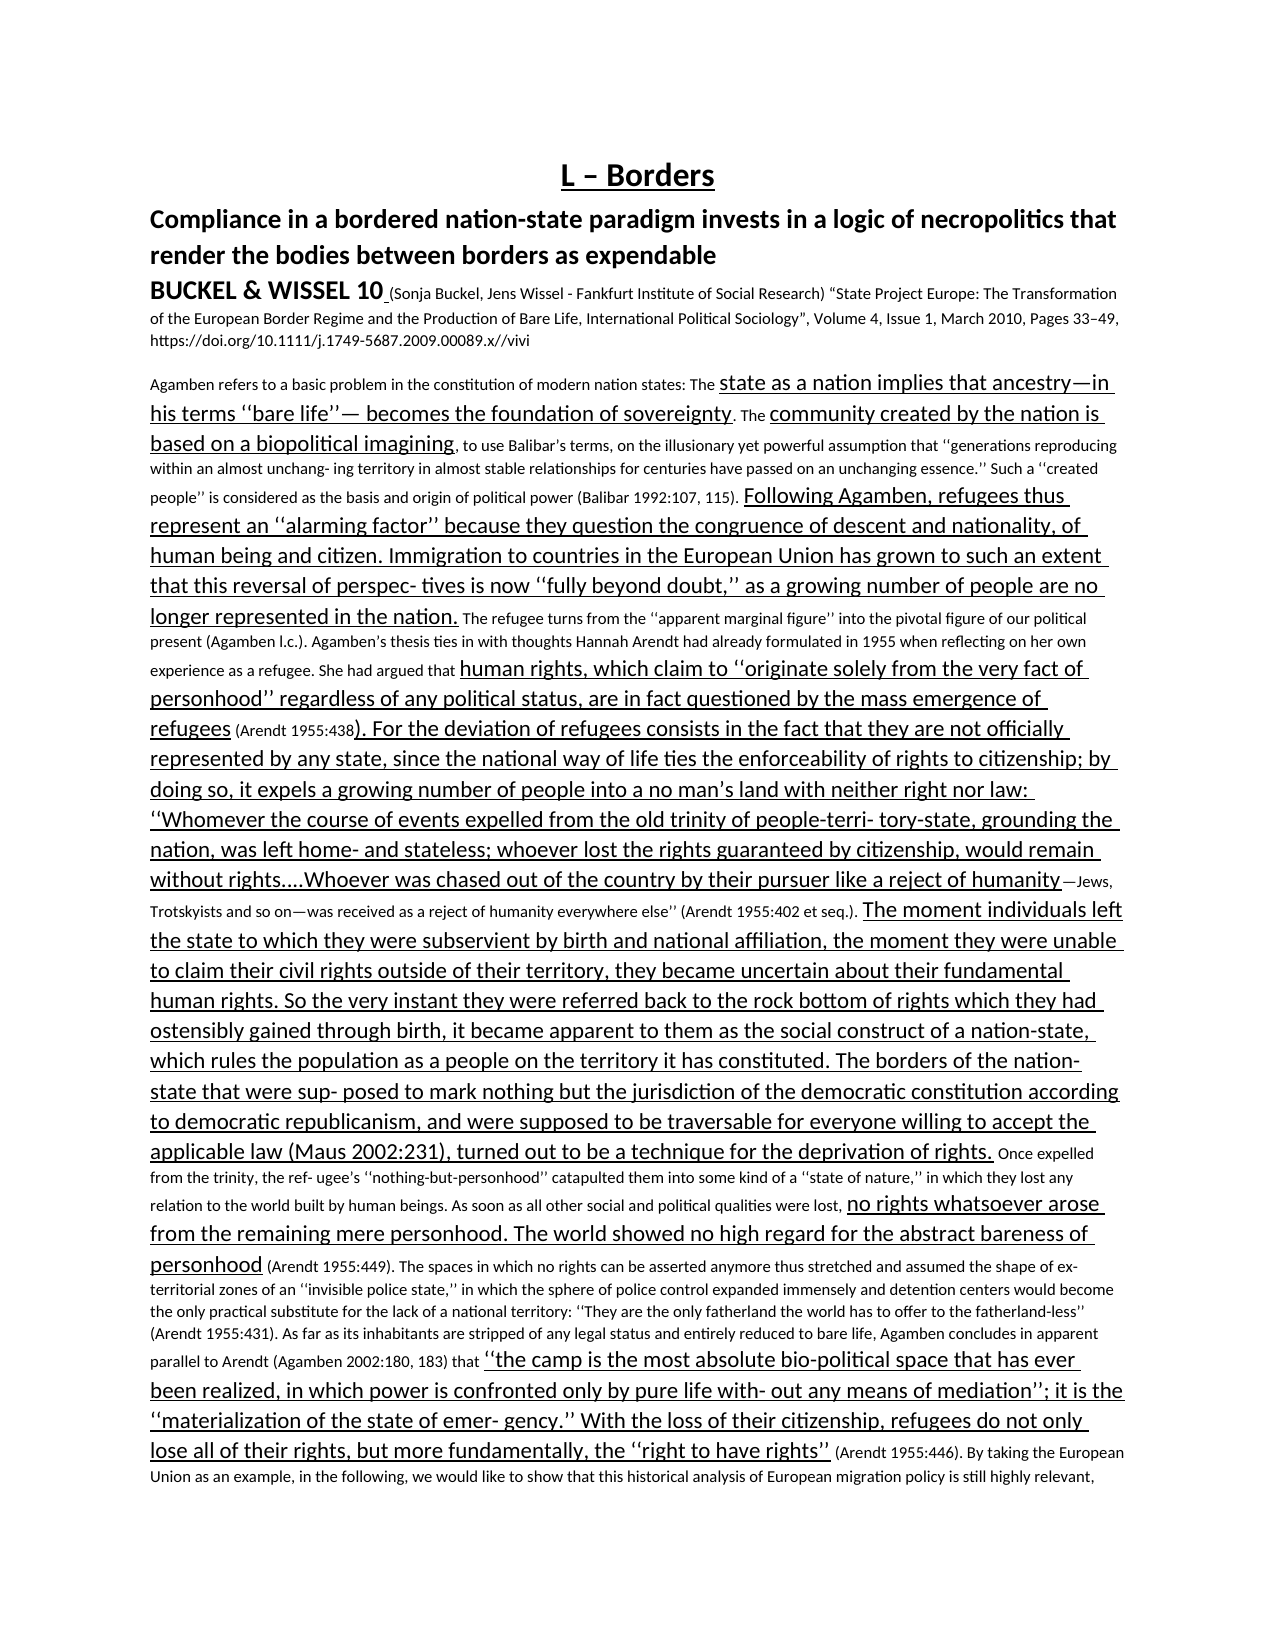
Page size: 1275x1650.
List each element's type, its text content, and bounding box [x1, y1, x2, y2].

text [150, 368, 1125, 1400]
subtitle Compliance in a bordered nation-state paradigm invests in a logic of necropolitics that render the bodies between borders as expendable [150, 202, 1125, 271]
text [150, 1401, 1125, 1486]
subtitle L – Borders [150, 154, 1125, 195]
text BUCKEL & WISSEL 10 (Sonja Buckel, Jens Wissel - Fankfurt Institute of Social Research) “State Project Europe: The Transformation of the European Border Regime and the Production of Bare Life, International Political Sociology”, Volume 4, Issue 1, March 2010, Pages 33–49, https://doi.org/10.1111/j.1749-5687.2009.00089.x//vivi [150, 273, 1125, 350]
